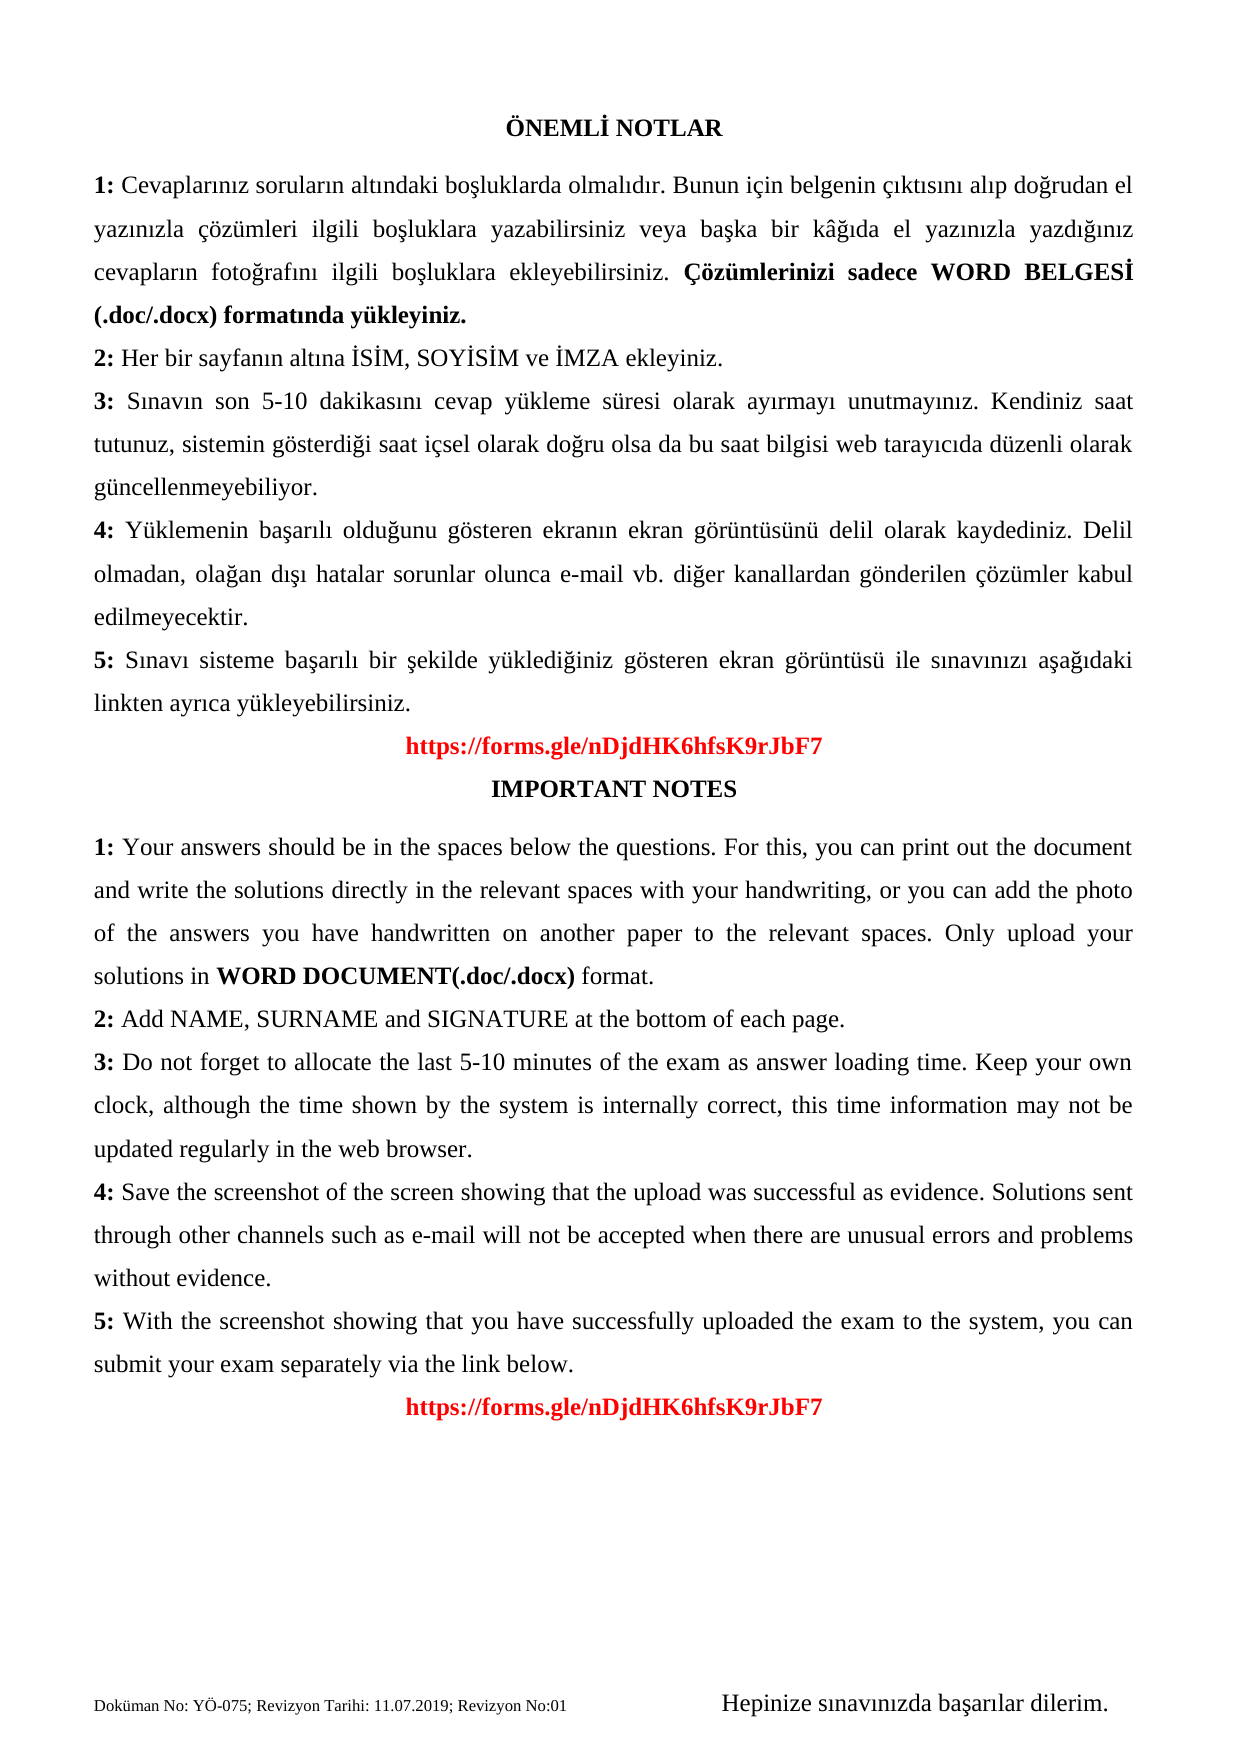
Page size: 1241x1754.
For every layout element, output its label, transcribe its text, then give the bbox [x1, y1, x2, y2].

text 5: With the screenshot showing that you have successfully uploaded the exam to the system, you can submit your exam separately via the link below. [94, 1306, 1134, 1378]
text IMPORTANT NOTES [94, 774, 1134, 803]
text 2: Her bir sayfanın altına İSİM, SOYİSİM ve İMZA ekleyiniz. [94, 343, 1134, 372]
text 3: Do not forget to allocate the last 5-10 minutes of the exam as answer loading time. Keep your own clock, although the time shown by the system is internally correct, this time information may not be updated regularly in the web browser. [94, 1047, 1134, 1162]
text ÖNEMLİ NOTLAR [94, 113, 1134, 142]
text 4: Save the screenshot of the screen showing that the upload was successful as evidence. Solutions sent through other channels such as e-mail will not be accepted when there are unusual errors and problems without evidence. [94, 1177, 1134, 1292]
text 3: Sınavın son 5-10 dakikasını cevap yükleme süresi olarak ayırmayı unutmayınız. Kendiniz saat tutunuz, sistemin gösterdiği saat içsel olarak doğru olsa da bu saat bilgisi web tarayıcıda düzenli olarak güncellenmeyebiliyor. [94, 386, 1134, 501]
text 1: Your answers should be in the spaces below the questions. For this, you can print out the document and write the solutions directly in the relevant spaces with your handwriting, or you can add the photo of the answers you have handwritten on another paper to the relevant spaces. Only upload your solutions in WORD DOCUMENT(.doc/.docx) format. [94, 832, 1134, 990]
text https://forms.gle/nDjdHK6hfsK9rJbF7 [94, 1392, 1134, 1421]
text 4: Yüklemenin başarılı olduğunu gösteren ekranın ekran görüntüsünü delil olarak kaydediniz. Delil olmadan, olağan dışı hatalar sorunlar olunca e-mail vb. diğer kanallardan gönderilen çözümler kabul edilmeyecektir. [94, 516, 1134, 631]
text 2: Add NAME, SURNAME and SIGNATURE at the bottom of each page. [94, 1004, 1134, 1033]
text 1: Cevaplarınız soruların altındaki boşluklarda olmalıdır. Bunun için belgenin çıktısını alıp doğrudan el yazınızla çözümleri ilgili boşluklara yazabilirsiniz veya başka bir kâğıda el yazınızla yazdığınız cevapların fotoğrafını ilgili boşluklara ekleyebilirsiniz. Çözümlerinizi sadece WORD BELGESİ (.doc/.docx) formatında yükleyiniz. [94, 171, 1134, 329]
text https://forms.gle/nDjdHK6hfsK9rJbF7 [94, 731, 1134, 760]
text 5: Sınavı sisteme başarılı bir şekilde yüklediğiniz gösteren ekran görüntüsü ile sınavınızı aşağıdaki linkten ayrıca yükleyebilirsiniz. [94, 645, 1134, 717]
